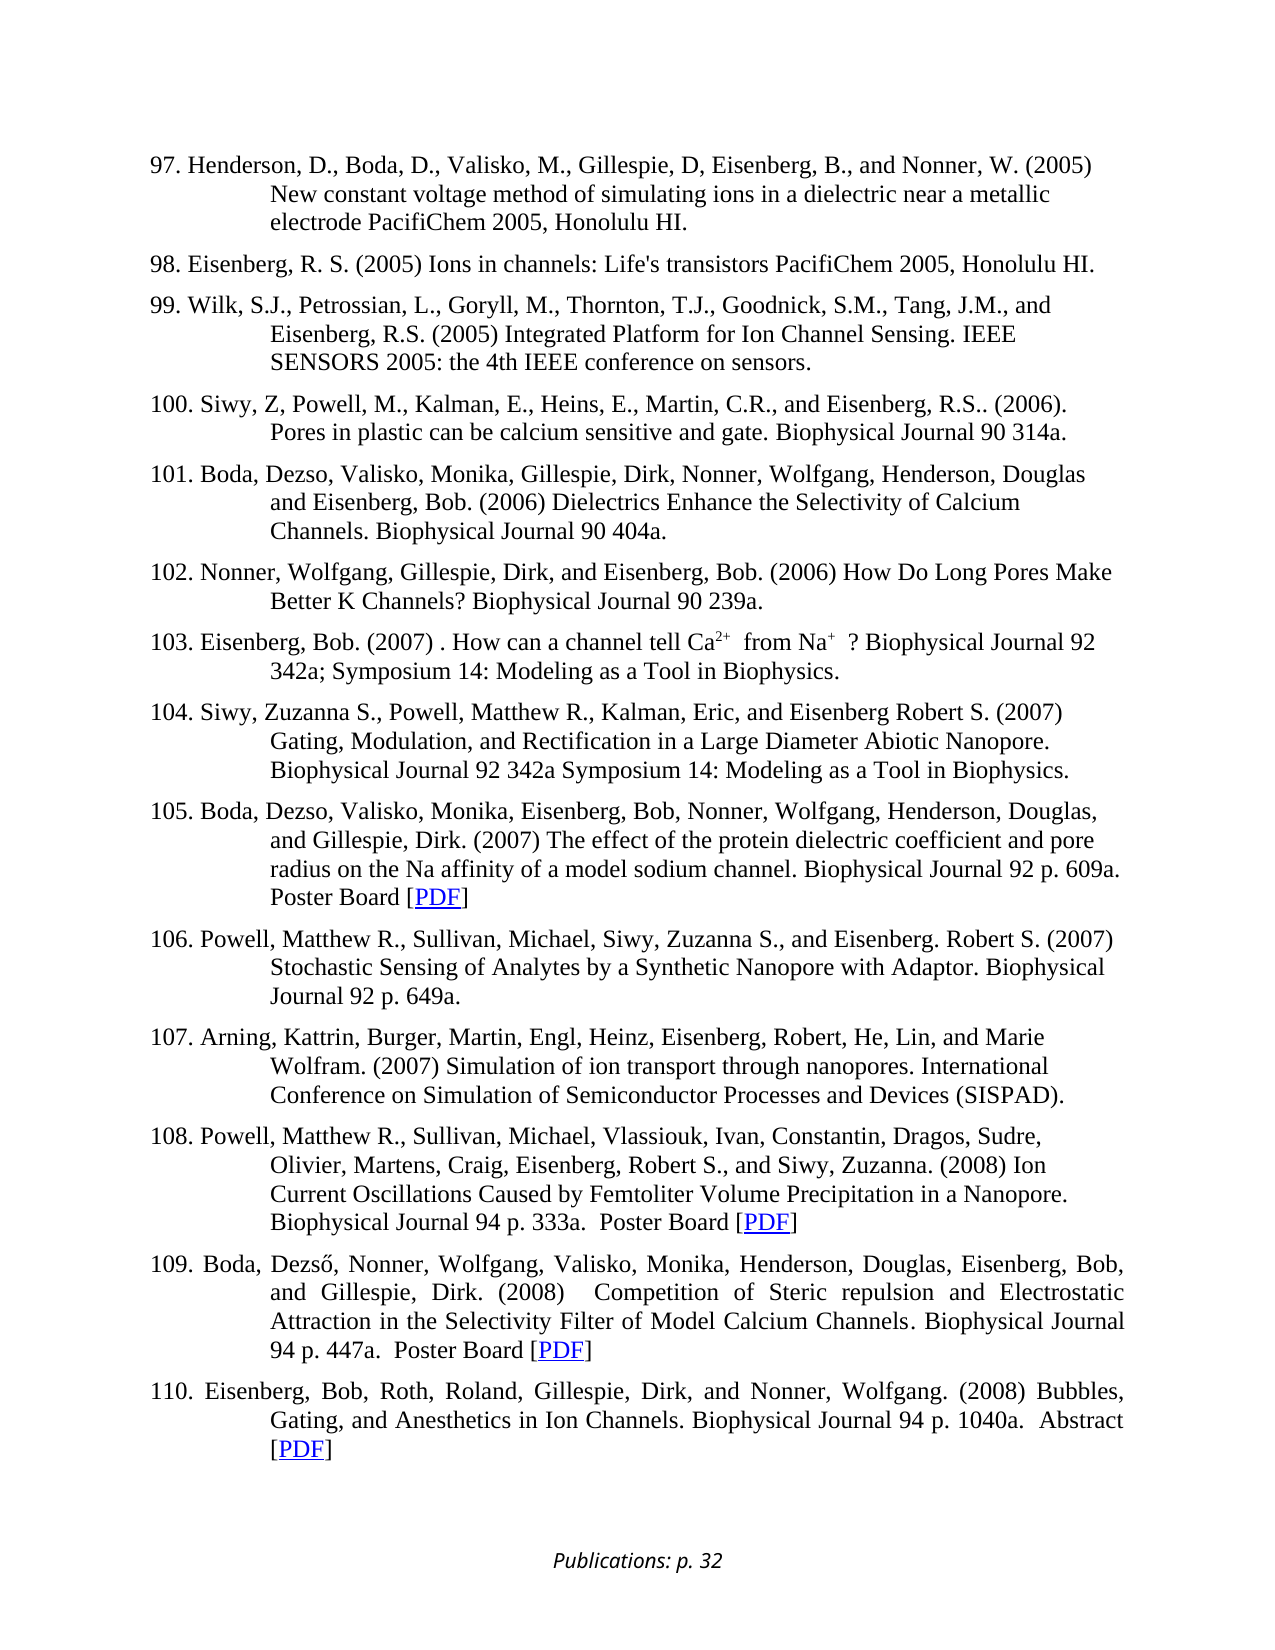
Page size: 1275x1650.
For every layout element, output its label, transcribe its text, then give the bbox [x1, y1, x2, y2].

text 97. Henderson, D., Boda, D., Valisko, M., Gillespie, D, Eisenberg, B., and Nonner, W. (2005) New constant voltage method of simulating ions in a dielectric near a metallic electrode PacifiChem 2005, Honolulu HI. [150, 150, 1125, 236]
text 109. Boda, Dezső, Nonner, Wolfgang, Valisko, Monika, Henderson, Douglas, Eisenberg, Bob, and Gillespie, Dirk. (2008) Competition of Steric repulsion and Electrostatic Attraction in the Selectivity Filter of Model Calcium Channels. Biophysical Journal 94 p. 447a. Poster Board [PDF] [150, 1249, 1125, 1364]
text 98. Eisenberg, R. S. (2005) Ions in channels: Life's transistors PacifiChem 2005, Honolulu HI. [150, 249, 1125, 277]
text 108. Powell, Matthew R., Sullivan, Michael, Vlassiouk, Ivan, Constantin, Dragos, Sudre, Olivier, Martens, Craig, Eisenberg, Robert S., and Siwy, Zuzanna. (2008) Ion Current Oscillations Caused by Femtoliter Volume Precipitation in a Nanopore. Biophysical Journal 94 p. 333a. Poster Board [PDF] [150, 1121, 1125, 1236]
text 107. Arning, Kattrin, Burger, Martin, Engl, Heinz, Eisenberg, Robert, He, Lin, and Marie Wolfram. (2007) Simulation of ion transport through nanopores. International Conference on Simulation of Semiconductor Processes and Devices (SISPAD). [150, 1022, 1125, 1109]
text 99. Wilk, S.J., Petrossian, L., Goryll, M., Thornton, T.J., Goodnick, S.M., Tang, J.M., and Eisenberg, R.S. (2005) Integrated Platform for Ion Channel Sensing. IEEE SENSORS 2005: the 4th IEEE conference on sensors. [150, 290, 1125, 376]
text 102. Nonner, Wolfgang, Gillespie, Dirk, and Eisenberg, Bob. (2006) How Do Long Pores Make Better K Channels? Biophysical Journal 90 239a. [150, 557, 1125, 615]
text 103. Eisenberg, Bob. (2007) . How can a channel tell Ca2+ from Na+ ? Biophysical Journal 92 342a; Symposium 14: Modeling as a Tool in Biophysics. [150, 627, 1125, 685]
text 100. Siwy, Z, Powell, M., Kalman, E., Heins, E., Martin, C.R., and Eisenberg, R.S.. (2006). Pores in plastic can be calcium sensitive and gate. Biophysical Journal 90 314a. [150, 389, 1125, 446]
text 105. Boda, Dezso, Valisko, Monika, Eisenberg, Bob, Nonner, Wolfgang, Henderson, Douglas, and Gillespie, Dirk. (2007) The effect of the protein dielectric coefficient and pore radius on the Na affinity of a model sodium channel. Biophysical Journal 92 p. 609a. Poster Board [PDF] [150, 796, 1125, 911]
text 101. Boda, Dezso, Valisko, Monika, Gillespie, Dirk, Nonner, Wolfgang, Henderson, Douglas and Eisenberg, Bob. (2006) Dielectrics Enhance the Selectivity of Calcium Channels. Biophysical Journal 90 404a. [150, 459, 1125, 545]
text 106. Powell, Matthew R., Sullivan, Michael, Siwy, Zuzanna S., and Eisenberg. Robert S. (2007) Stochastic Sensing of Analytes by a Synthetic Nanopore with Adaptor. Biophysical Journal 92 p. 649a. [150, 924, 1125, 1010]
text 104. Siwy, Zuzanna S., Powell, Matthew R., Kalman, Eric, and Eisenberg Robert S. (2007) Gating, Modulation, and Rectification in a Large Diameter Abiotic Nanopore. Biophysical Journal 92 342a Symposium 14: Modeling as a Tool in Biophysics. [150, 697, 1125, 784]
text 110. Eisenberg, Bob, Roth, Roland, Gillespie, Dirk, and Nonner, Wolfgang. (2008) Bubbles, Gating, and Anesthetics in Ion Channels. Biophysical Journal 94 p. 1040a. Abstract [PDF] [150, 1376, 1125, 1462]
